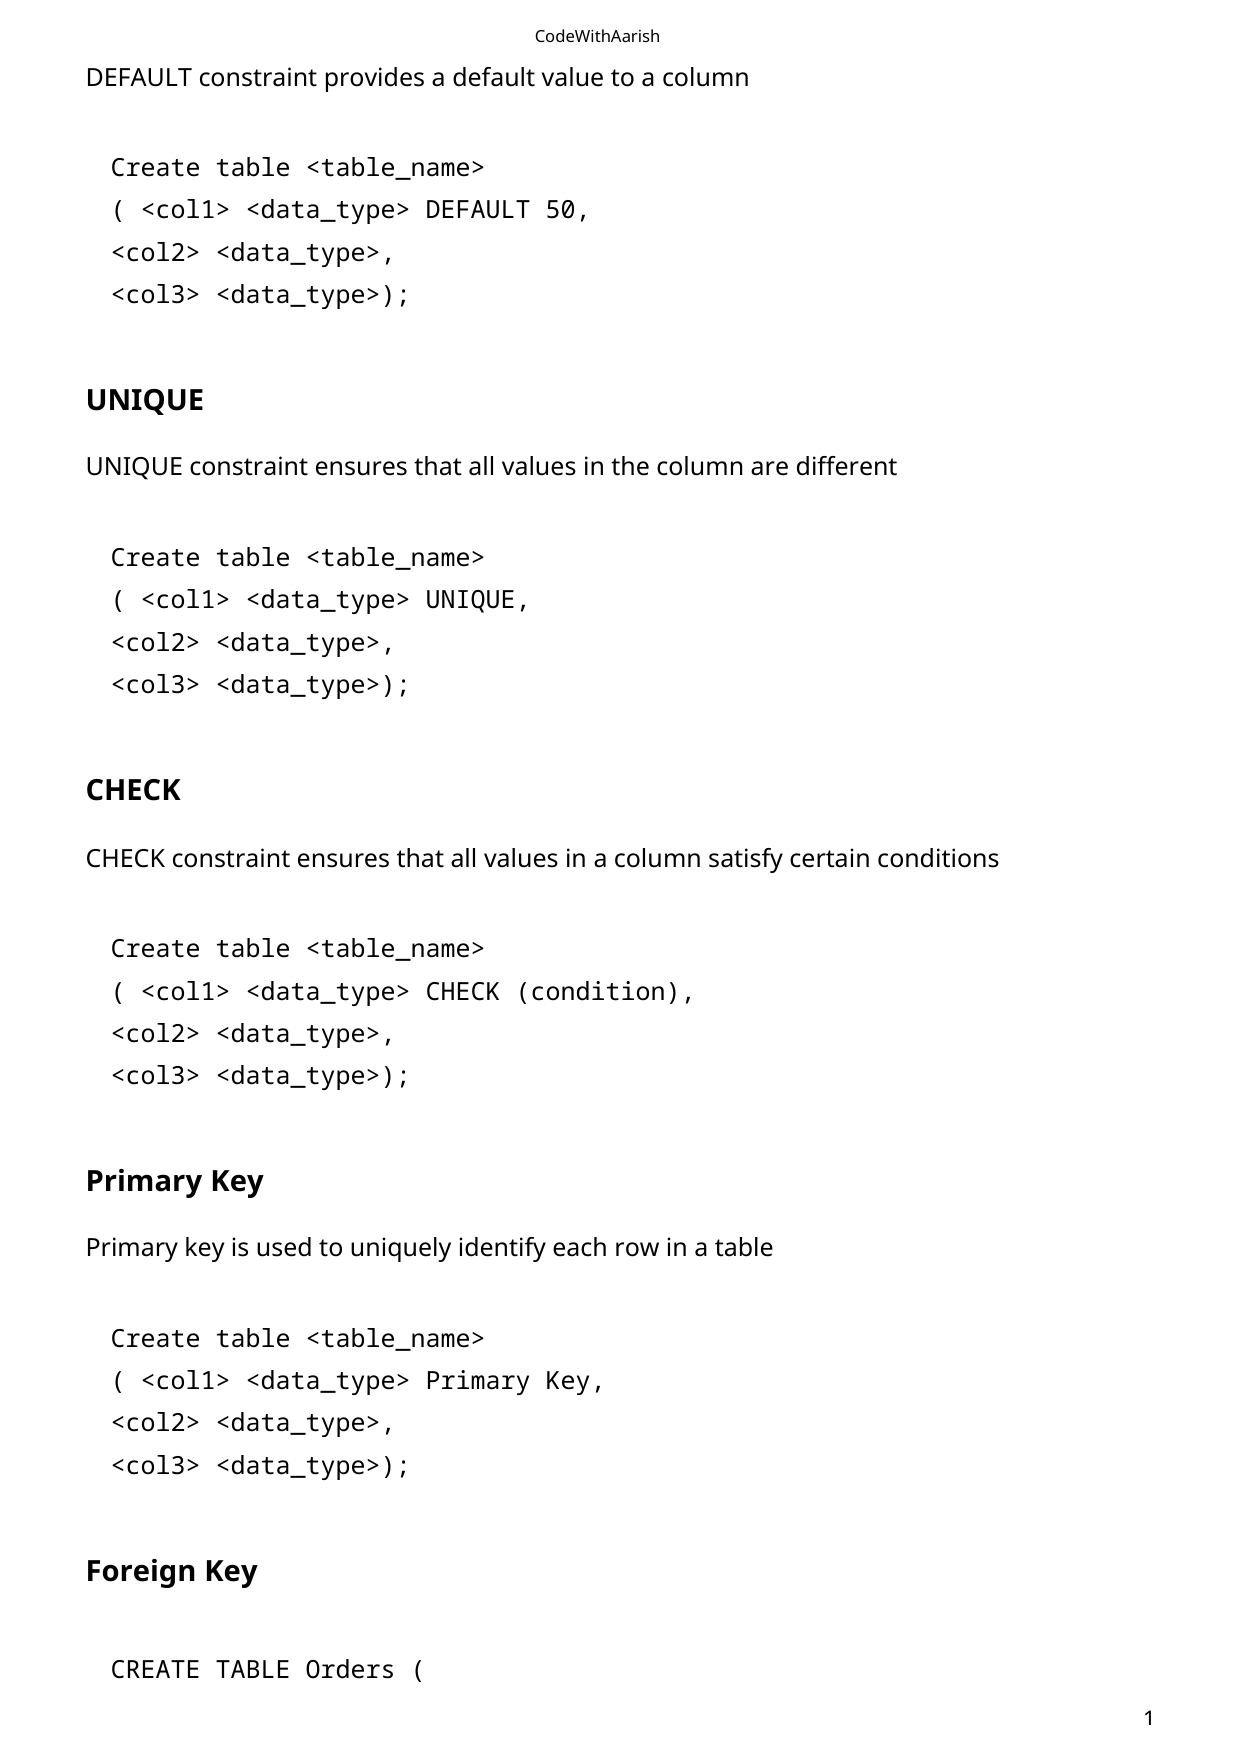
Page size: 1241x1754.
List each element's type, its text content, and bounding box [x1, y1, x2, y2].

text ( <col1> <data_type> CHECK (condition), [110, 973, 1167, 1007]
text <col3> <data_type>); [110, 1058, 1167, 1092]
text Create table <table_name> [110, 1321, 1167, 1354]
text Create table <table_name> [110, 539, 1167, 574]
text <col3> <data_type>); [110, 666, 1167, 701]
text Create table <table_name> [110, 931, 1167, 965]
text <col3> <data_type>); [110, 277, 1167, 311]
text <col3> <data_type>); [110, 1447, 1167, 1481]
subtitle CHECK [85, 769, 1167, 809]
text <col2> <data_type>, [110, 1405, 1167, 1439]
subtitle UNIQUE [85, 379, 1167, 419]
subtitle Foreign Key [85, 1550, 1167, 1590]
text Create table <table_name> [110, 150, 1167, 184]
text UNIQUE constraint ensures that all values in the column are different [85, 449, 1167, 483]
text <col2> <data_type>, [110, 1015, 1167, 1049]
text CREATE TABLE Orders ( [110, 1652, 1167, 1686]
text ( <col1> <data_type> Primary Key, [110, 1363, 1167, 1397]
text ( <col1> <data_type> UNIQUE, [110, 582, 1167, 616]
text CHECK constraint ensures that all values in a column satisfy certain conditions [85, 840, 1167, 874]
text <col2> <data_type>, [110, 624, 1167, 658]
text <col2> <data_type>, [110, 234, 1167, 268]
text ( <col1> <data_type> DEFAULT 50, [110, 192, 1167, 226]
text DEFAULT constraint provides a default value to a column [85, 59, 1167, 93]
text Primary key is used to uniquely identify each row in a table [85, 1230, 1167, 1264]
subtitle Primary Key [85, 1161, 1167, 1200]
